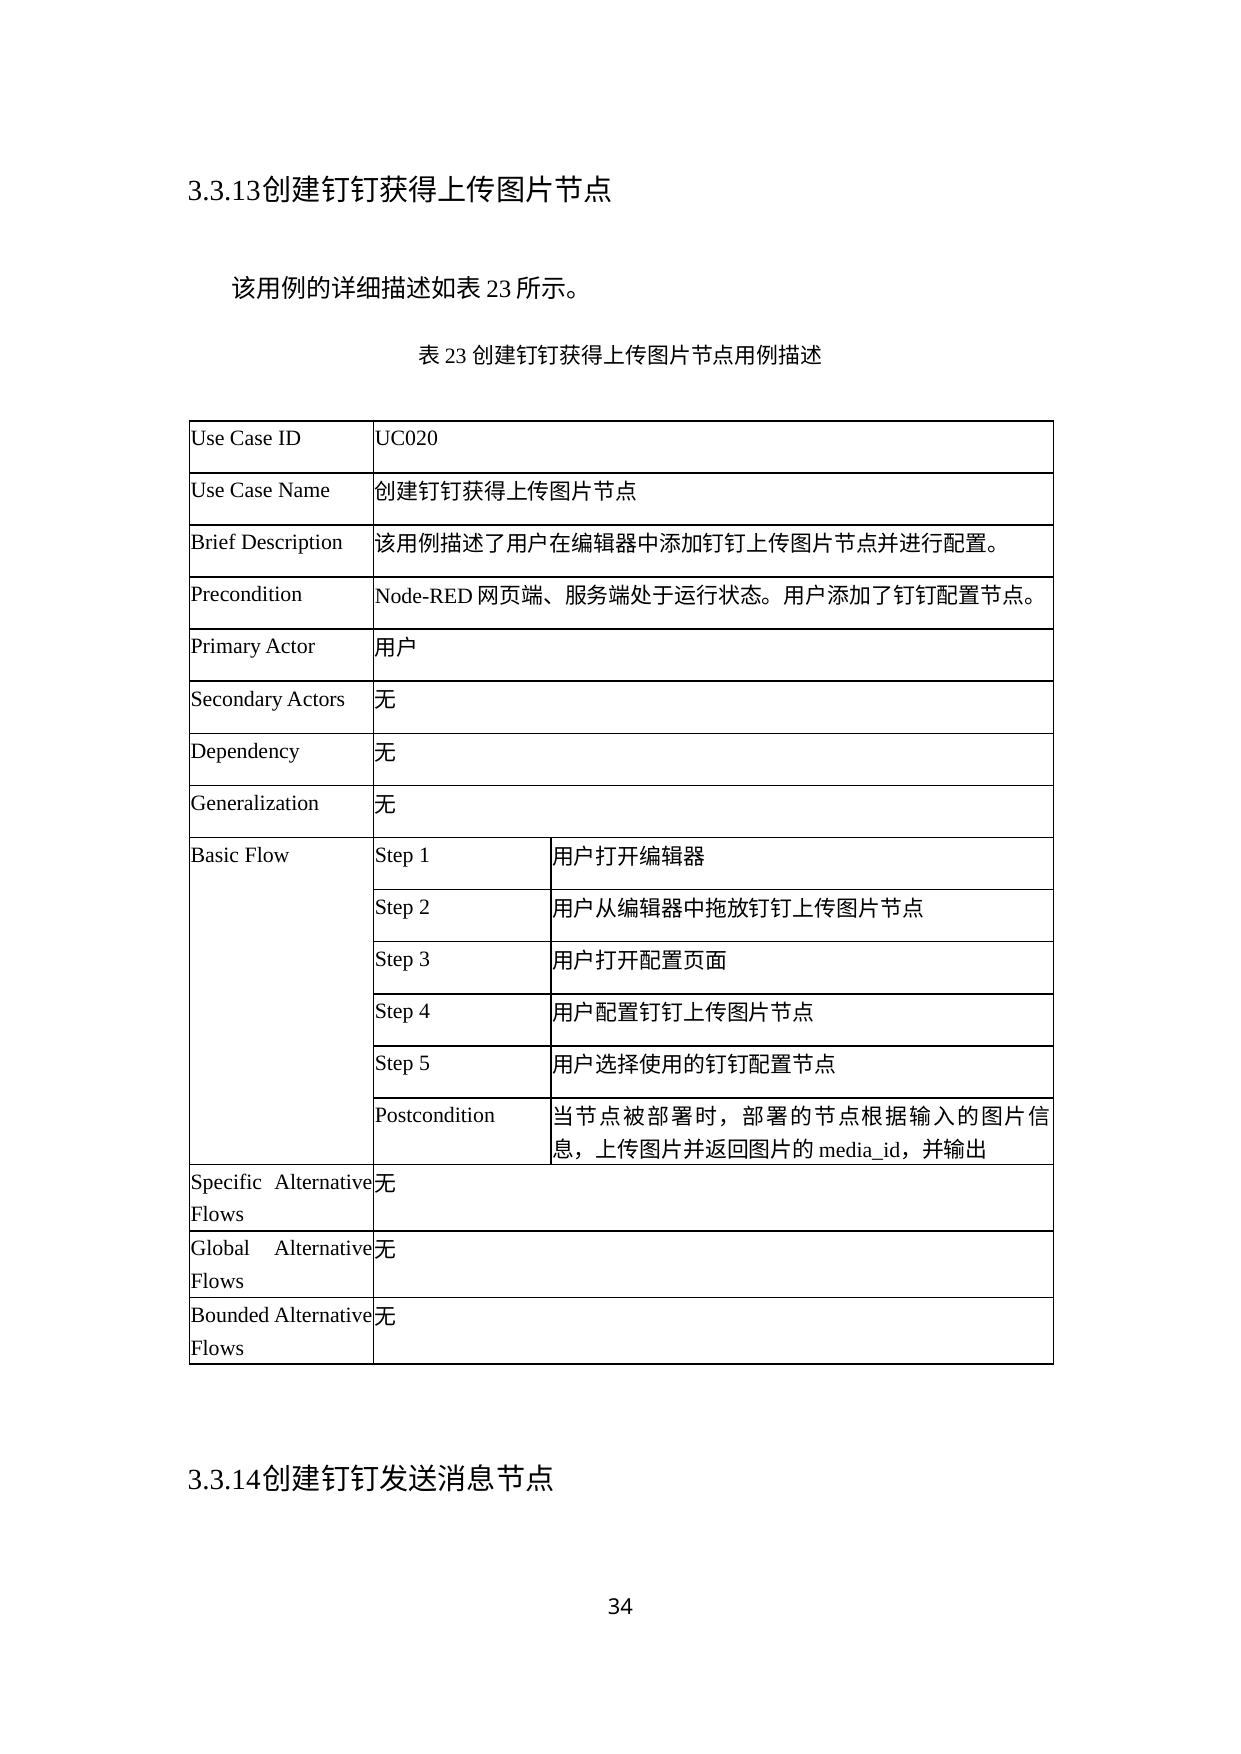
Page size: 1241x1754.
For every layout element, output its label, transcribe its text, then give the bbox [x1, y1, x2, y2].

table_cell Brief Description [190, 526, 373, 576]
text 该用例的详细描述如表23所示。 [187, 254, 1053, 319]
table_cell 无 [374, 682, 1053, 732]
table_cell 用户选择使用的钉钉配置节点 [552, 1047, 1053, 1097]
table_cell 该用例描述了用户在编辑器中添加钉钉上传图片节点并进行配置。 [374, 526, 1053, 576]
table_cell 无 [374, 786, 1053, 837]
table_cell Node-RED网页端、服务端处于运行状态。用户添加了钉钉配置节点。 [374, 578, 1053, 628]
table_cell 用户配置钉钉上传图片节点 [552, 995, 1053, 1045]
table_cell 当节点被部署时，部署的节点根据输入的图片信息，上传图片并返回图片的media_id，并输出 [552, 1099, 1053, 1164]
table_cell Primary Actor [190, 630, 373, 680]
table_header Use Case ID [190, 422, 373, 472]
table_cell Step 3 [374, 942, 550, 993]
table_header UC020 [374, 422, 1053, 472]
table_cell Secondary Actors [190, 682, 373, 732]
table_cell 无 [374, 734, 1053, 784]
table_cell Precondition [190, 578, 373, 628]
table_cell Basic Flow [190, 838, 373, 1164]
list 创建钉钉获得上传图片节点 [187, 156, 1053, 221]
table_cell Specific Alternative Flows [190, 1165, 373, 1230]
table_cell Generalization [190, 786, 373, 837]
table_cell Bounded Alternative Flows [190, 1298, 373, 1363]
table_cell 无 [374, 1165, 1053, 1230]
table_cell Step 1 [374, 838, 550, 889]
table_cell Global Alternative Flows [190, 1232, 373, 1297]
table_cell Dependency [190, 734, 373, 784]
table_cell 用户打开配置页面 [552, 942, 1053, 993]
table_cell 无 [374, 1232, 1053, 1297]
table_cell 用户从编辑器中拖放钉钉上传图片节点 [552, 890, 1053, 941]
table_cell 用户打开编辑器 [552, 838, 1053, 889]
table_cell Use Case Name [190, 474, 373, 524]
table_cell 无 [374, 1298, 1053, 1363]
table_cell 用户 [374, 630, 1053, 680]
table_cell Step 2 [374, 890, 550, 941]
text 表23 创建钉钉获得上传图片节点用例描述 [187, 337, 1053, 370]
list 创建钉钉发送消息节点 [187, 1444, 1053, 1509]
table_cell Step 5 [374, 1047, 550, 1097]
table_cell Postcondition [374, 1099, 550, 1164]
table_cell 创建钉钉获得上传图片节点 [374, 474, 1053, 524]
table_cell Step 4 [374, 995, 550, 1045]
